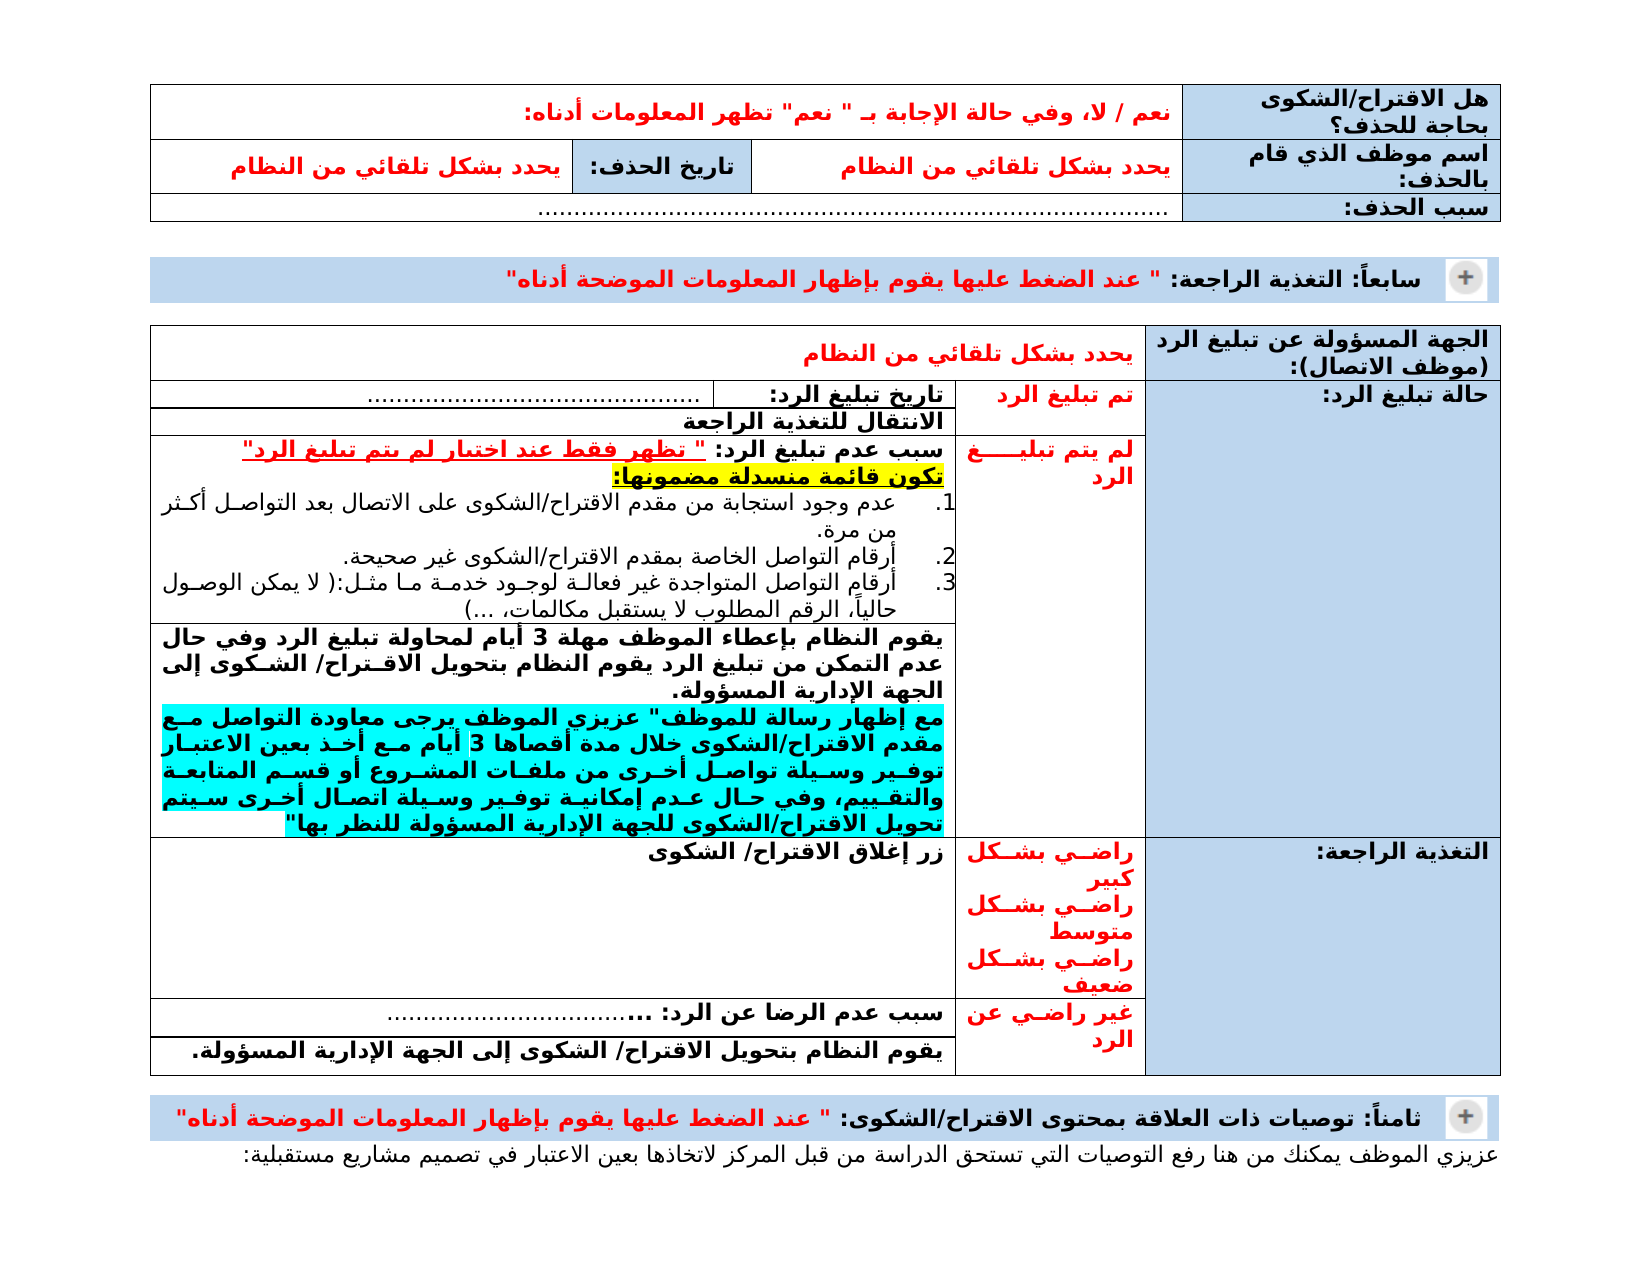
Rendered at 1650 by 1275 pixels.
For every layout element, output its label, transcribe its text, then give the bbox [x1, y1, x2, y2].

table_cell تاريخ الحذف: [573, 140, 751, 193]
picture [1445, 259, 1488, 301]
table_header [1433, 257, 1499, 303]
table_cell زر إغلاق الاقتراح/ الشكوى [151, 838, 955, 998]
table_cell ....................................................................................... [151, 194, 1182, 221]
table_cell تم تبليغ الرد [956, 381, 1145, 435]
table_cell .............................................. [151, 381, 713, 407]
table_header ثامناً: توصيات ذات العلاقة بمحتوى الاقتراح/الشكوى: " عند الضغط عليها يقوم بإظهار المعلومات الموضحة أدناه" [150, 1095, 1433, 1141]
table_cell سبب الحذف: [1183, 194, 1500, 221]
table_cell سبب عدم تبليغ الرد: " تظهر فقط عند اختيار لم يتم تبليغ الرد" تكون قائمة منسدلة مضمونها: عدم وجود استجابة من مقدم الاقتراح/الشكوى على الاتصال بعد التواصل أكثر من مرة. أرقام التواصل الخاصة بمقدم الاقتراح/الشكوى غير صحيحة. أرقام التواصل المتواجدة غير فعالة لوجود خدمة ما مثل:( لا يمكن الوصول حالياً، الرقم المطلوب لا يستقبل مكالمات، ...) [151, 436, 955, 623]
table_cell يحدد بشكل تلقائي من النظام [752, 140, 1182, 193]
table_cell التغذية الراجعة: [1146, 838, 1500, 1075]
table_cell حالة تبليغ الرد: [1146, 381, 1500, 837]
table_header يحدد بشكل تلقائي من النظام [151, 326, 1145, 380]
table_header [1433, 1095, 1499, 1141]
table_header نعم / لا، وفي حالة الإجابة بـ " نعم" تظهر المعلومات أدناه: [151, 85, 1182, 139]
table_cell سبب عدم الرضا عن الرد: .................................... [151, 999, 955, 1036]
table_header هل الاقتراح/الشكوى بحاجة للحذف؟ [1183, 85, 1500, 139]
table_header الجهة المسؤولة عن تبليغ الرد (موظف الاتصال): [1146, 326, 1500, 380]
table_header سابعاً: التغذية الراجعة: " عند الضغط عليها يقوم بإظهار المعلومات الموضحة أدناه" [150, 257, 1433, 303]
table_cell اسم موظف الذي قام بالحذف: [1183, 140, 1500, 193]
table_cell لم يتم تبليغ الرد [956, 436, 1145, 837]
table_cell يحدد بشكل تلقائي من النظام [151, 140, 572, 193]
picture [1445, 1097, 1488, 1139]
table_cell راضي بشكل كبير راضي بشكل متوسط راضي بشكل ضعيف [956, 838, 1145, 998]
table_cell غير راضي عن الرد [956, 999, 1145, 1075]
table_cell يقوم النظام بتحويل الاقتراح/ الشكوى إلى الجهة الإدارية المسؤولة. [151, 1038, 955, 1075]
table_cell يقوم النظام بإعطاء الموظف مهلة 3 أيام لمحاولة تبليغ الرد وفي حال عدم التمكن من تبليغ الرد يقوم النظام بتحويل الاقتراح/ الشكوى إلى الجهة الإدارية المسؤولة. مع إظهار رسالة للموظف" عزيزي الموظف يرجى معاودة التواصل مع مقدم الاقتراح/الشكوى خلال مدة أقصاها 3 أيام مع أخذ بعين الاعتبار توفير وسيلة تواصل أخرى من ملفات المشروع أو قسم المتابعة والتقييم، وفي حال عدم إمكانية توفير وسيلة اتصال أخرى سيتم تحويل الاقتراح/الشكوى للجهة الإدارية المسؤولة للنظر بها" [151, 624, 955, 837]
table_cell الانتقال للتغذية الراجعة [151, 409, 955, 435]
text عزيزي الموظف يمكنك من هنا رفع التوصيات التي تستحق الدراسة من قبل المركز لاتخاذها بعين الاعتبار في تصميم مشاريع مستقبلية: [150, 1141, 1500, 1168]
table_cell تاريخ تبليغ الرد: [714, 381, 955, 407]
